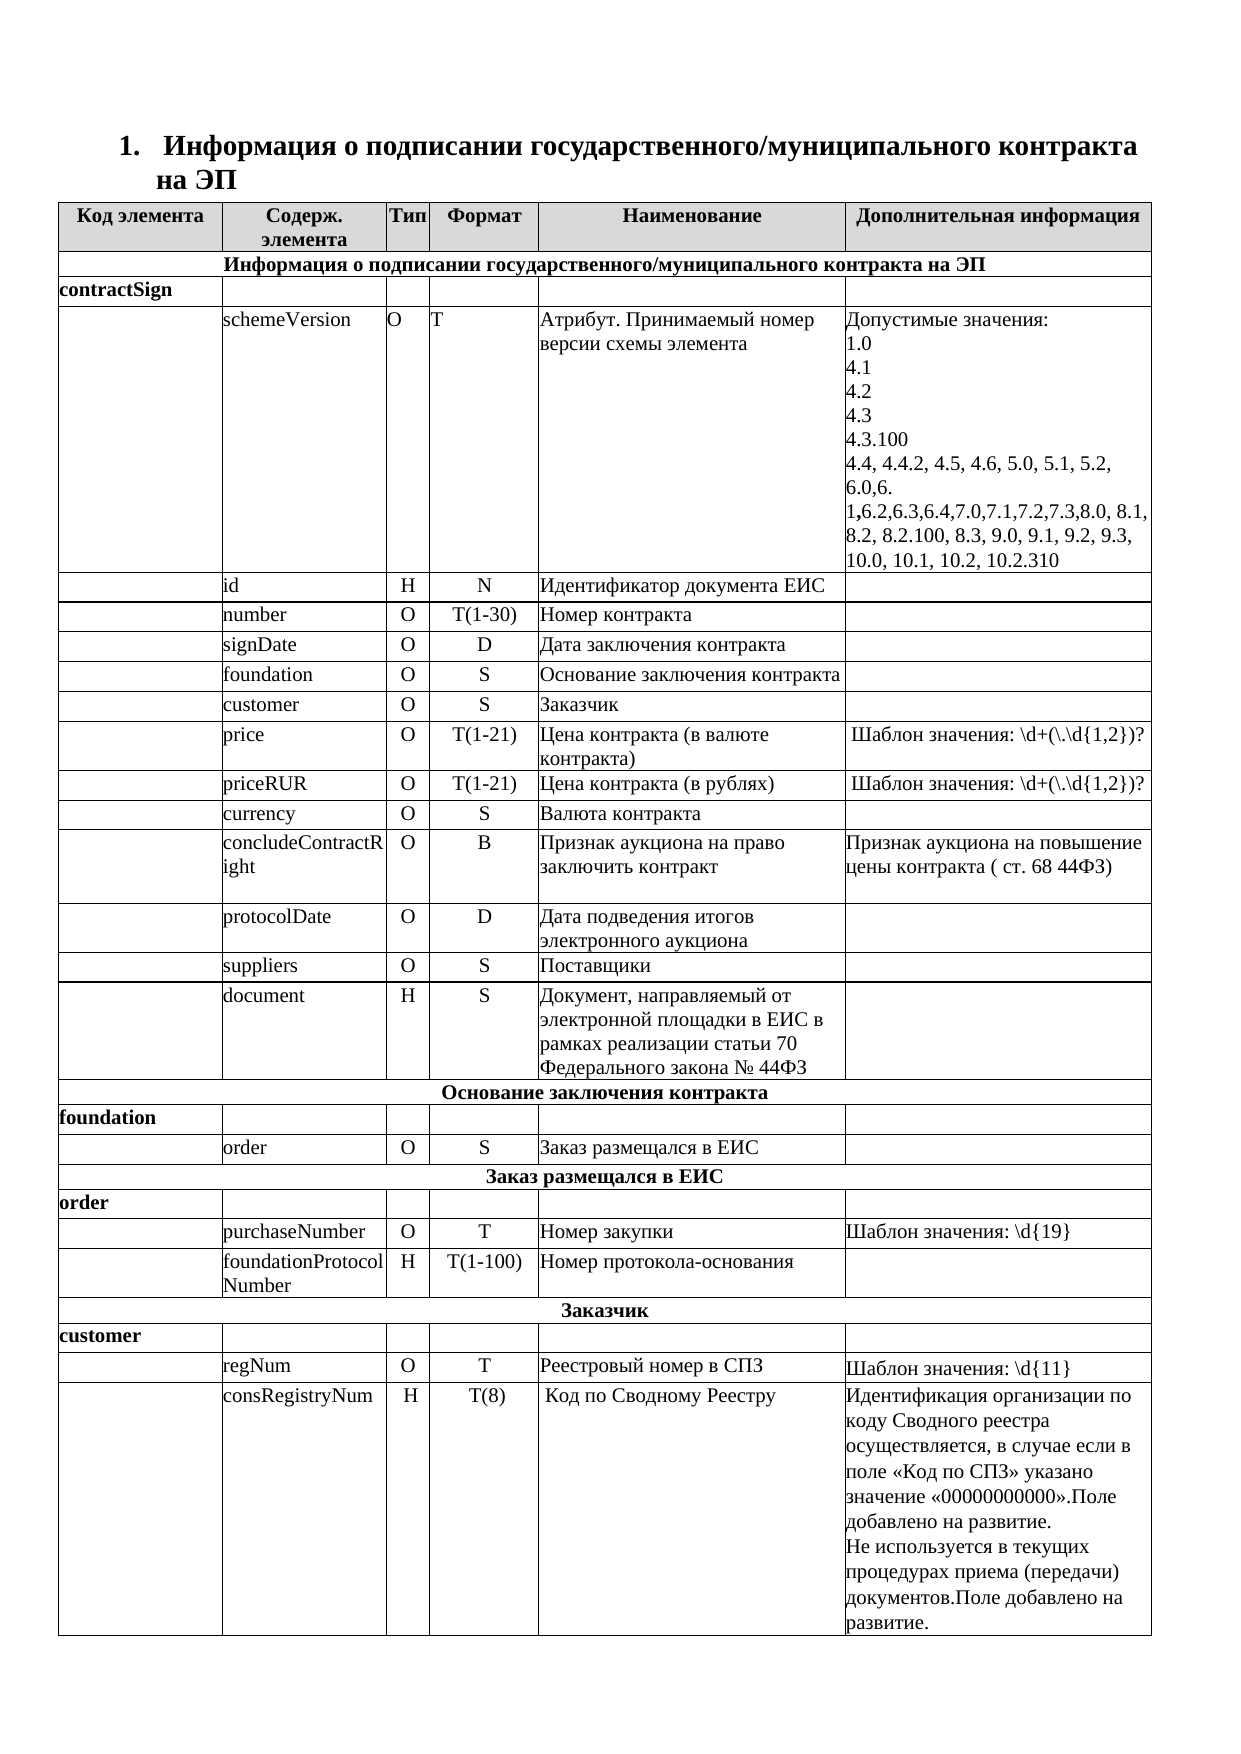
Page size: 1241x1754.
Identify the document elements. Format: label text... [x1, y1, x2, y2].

table_cell Поставщики [539, 953, 845, 981]
table_cell N [430, 573, 538, 601]
table_cell O [387, 1135, 429, 1163]
table_cell [387, 277, 429, 306]
table_header Содерж. элемента [223, 203, 386, 251]
table_cell O [387, 603, 429, 631]
table_cell protocolDate [223, 904, 386, 952]
table_cell Дата заключения контракта [539, 632, 845, 661]
table_cell [59, 801, 222, 829]
table_cell Информация о подписании государственного/муниципального контракта на ЭП [59, 252, 1151, 276]
table_cell [846, 603, 1151, 631]
table_cell S [430, 662, 538, 691]
table_cell Заказчик [539, 692, 845, 721]
table_cell [59, 662, 222, 691]
table_cell O [387, 771, 429, 799]
table_header Тип [387, 203, 429, 251]
table_cell [223, 1190, 386, 1218]
table_cell [430, 1324, 538, 1352]
table_header Наименование [539, 203, 845, 251]
table_cell S [430, 1135, 538, 1163]
table_cell Признак аукциона на повышение цены контракта ( ст. 68 44ФЗ) [846, 830, 1151, 902]
table_cell id [223, 573, 386, 601]
table_cell Идентификатор документа ЕИС [539, 573, 845, 601]
table_cell Заказ размещался в ЕИС [59, 1165, 1151, 1188]
table_cell D [430, 632, 538, 661]
table_cell Н [387, 1249, 429, 1297]
table_cell Основание заключения контракта [539, 662, 845, 691]
table_cell [539, 277, 845, 306]
table_cell [846, 277, 1151, 306]
table_cell Н [387, 983, 429, 1079]
table_cell number [223, 603, 386, 631]
table_cell [59, 953, 222, 981]
table_cell consRegistryNum [223, 1383, 386, 1635]
table_cell customer [59, 1324, 222, 1352]
table_cell T(1-21) [430, 722, 538, 770]
table_cell currency [223, 801, 386, 829]
table_cell [846, 1135, 1151, 1163]
table_cell document [223, 983, 386, 1079]
table_cell [387, 1324, 429, 1352]
table_cell [430, 1105, 538, 1134]
table_cell [59, 1249, 222, 1297]
table_cell Атрибут. Принимаемый номер версии схемы элемента [539, 307, 845, 572]
table_cell foundation [59, 1105, 222, 1134]
table_cell [846, 692, 1151, 721]
table_cell suppliers [223, 953, 386, 981]
table_cell T(1-21) [430, 771, 538, 799]
table_cell [59, 1135, 222, 1163]
table_cell Шаблон значения: \d{11} [846, 1353, 1151, 1382]
table_cell regNum [223, 1353, 386, 1382]
table_cell [846, 904, 1151, 952]
table_cell [59, 1383, 222, 1635]
table_cell [59, 307, 222, 572]
table_cell Код по Сводному Реестру [539, 1383, 845, 1635]
table_cell T [430, 1219, 538, 1248]
table_cell [846, 662, 1151, 691]
table_header Код элемента [59, 203, 222, 251]
table_cell Заказчик [59, 1298, 1151, 1322]
table_cell [539, 1105, 845, 1134]
table_cell S [430, 692, 538, 721]
table_cell [59, 603, 222, 631]
table_cell Признак аукциона на право заключить контракт [539, 830, 845, 902]
table_cell [59, 983, 222, 1079]
table_cell Валюта контракта [539, 801, 845, 829]
table_cell order [223, 1135, 386, 1163]
table_cell T [430, 1353, 538, 1382]
table_header Дополнительная информация [846, 203, 1151, 251]
table_cell T(1-100) [430, 1249, 538, 1297]
table_cell [223, 1324, 386, 1352]
table_cell [59, 1353, 222, 1382]
table_cell order [59, 1190, 222, 1218]
table_cell [846, 1190, 1151, 1218]
table_cell Шаблон значения: \d{19} [846, 1219, 1151, 1248]
table_cell Допустимые значения: 1.0 4.1 4.2 4.3 4.3.100 4.4, 4.4.2, 4.5, 4.6, 5.0, 5.1, 5.2, 6.0,6.1,6.2,6.3,6.4,7.0,7.1,7.2,7.3,8.0, 8.1, 8.2, 8.2.100, 8.3, 9.0, 9.1, 9.2, 9.3, 10.0, 10.1, 10.2, 10.2.310 [846, 307, 1151, 572]
table_cell [59, 692, 222, 721]
table_cell Н [387, 1383, 429, 1635]
table_cell O [387, 632, 429, 661]
table_cell [59, 632, 222, 661]
table_cell O [387, 1219, 429, 1248]
table_cell Цена контракта (в валюте контракта) [539, 722, 845, 770]
table_cell S [430, 953, 538, 981]
table_cell [59, 904, 222, 952]
table_cell [846, 632, 1151, 661]
table_cell [59, 1219, 222, 1248]
table_cell B [430, 830, 538, 902]
table_cell Номер контракта [539, 603, 845, 631]
table_cell foundation [223, 662, 386, 691]
subtitle Информация о подписании государственного/муниципального контракта на ЭП [118, 128, 1152, 196]
table_cell Шаблон значения: \d+(\.\d{1,2})? [846, 771, 1151, 799]
table_cell S [430, 983, 538, 1079]
table_cell [846, 801, 1151, 829]
table_cell [430, 1190, 538, 1218]
table_cell [430, 277, 538, 306]
table_cell O [387, 953, 429, 981]
table_cell contractSign [59, 277, 222, 306]
table_cell [539, 1190, 845, 1218]
table_cell Реестровый номер в СПЗ [539, 1353, 845, 1382]
table_cell customer [223, 692, 386, 721]
table_cell [846, 953, 1151, 981]
table_cell [846, 1249, 1151, 1297]
table_cell price [223, 722, 386, 770]
table_cell D [430, 904, 538, 952]
table_cell Т [430, 307, 538, 572]
table_cell Номер закупки [539, 1219, 845, 1248]
table_cell [223, 1105, 386, 1134]
table_cell O [387, 904, 429, 952]
table_cell Цена контракта (в рублях) [539, 771, 845, 799]
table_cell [846, 1383, 1151, 1635]
table_cell [846, 573, 1151, 601]
table_cell [846, 1105, 1151, 1134]
table_cell H [387, 573, 429, 601]
table_cell Дата подведения итогов электронного аукциона [539, 904, 845, 952]
table_cell [59, 722, 222, 770]
table_cell concludeContractRight [223, 830, 386, 902]
table_cell O [387, 830, 429, 902]
table_cell T(1-30) [430, 603, 538, 631]
table_cell purchaseNumber [223, 1219, 386, 1248]
table_cell schemeVersion [223, 307, 386, 572]
table_cell priceRUR [223, 771, 386, 799]
table_cell Номер протокола-основания [539, 1249, 845, 1297]
table_cell O [387, 692, 429, 721]
table_cell Документ, направляемый от электронной площадки в ЕИС в рамках реализации статьи 70 Федерального закона № 44ФЗ [539, 983, 845, 1079]
table_cell signDate [223, 632, 386, 661]
table_cell [387, 1190, 429, 1218]
table_cell T(8) [430, 1383, 538, 1635]
table_cell O [387, 801, 429, 829]
table_cell Заказ размещался в ЕИС [539, 1135, 845, 1163]
table_cell [223, 277, 386, 306]
table_cell [59, 830, 222, 902]
table_cell [59, 573, 222, 601]
table_cell [539, 1324, 845, 1352]
table_header Формат [430, 203, 538, 251]
table_cell [59, 771, 222, 799]
table_cell O [387, 722, 429, 770]
table_cell Основание заключения контракта [59, 1080, 1151, 1104]
table_cell [387, 1105, 429, 1134]
table_cell [846, 983, 1151, 1079]
table_cell [846, 1324, 1151, 1352]
table_cell O [387, 662, 429, 691]
table_cell S [430, 801, 538, 829]
table_cell O [387, 1353, 429, 1382]
table_cell Шаблон значения: \d+(\.\d{1,2})? [846, 722, 1151, 770]
table_cell О [387, 307, 429, 572]
table_cell foundationProtocolNumber [223, 1249, 386, 1297]
